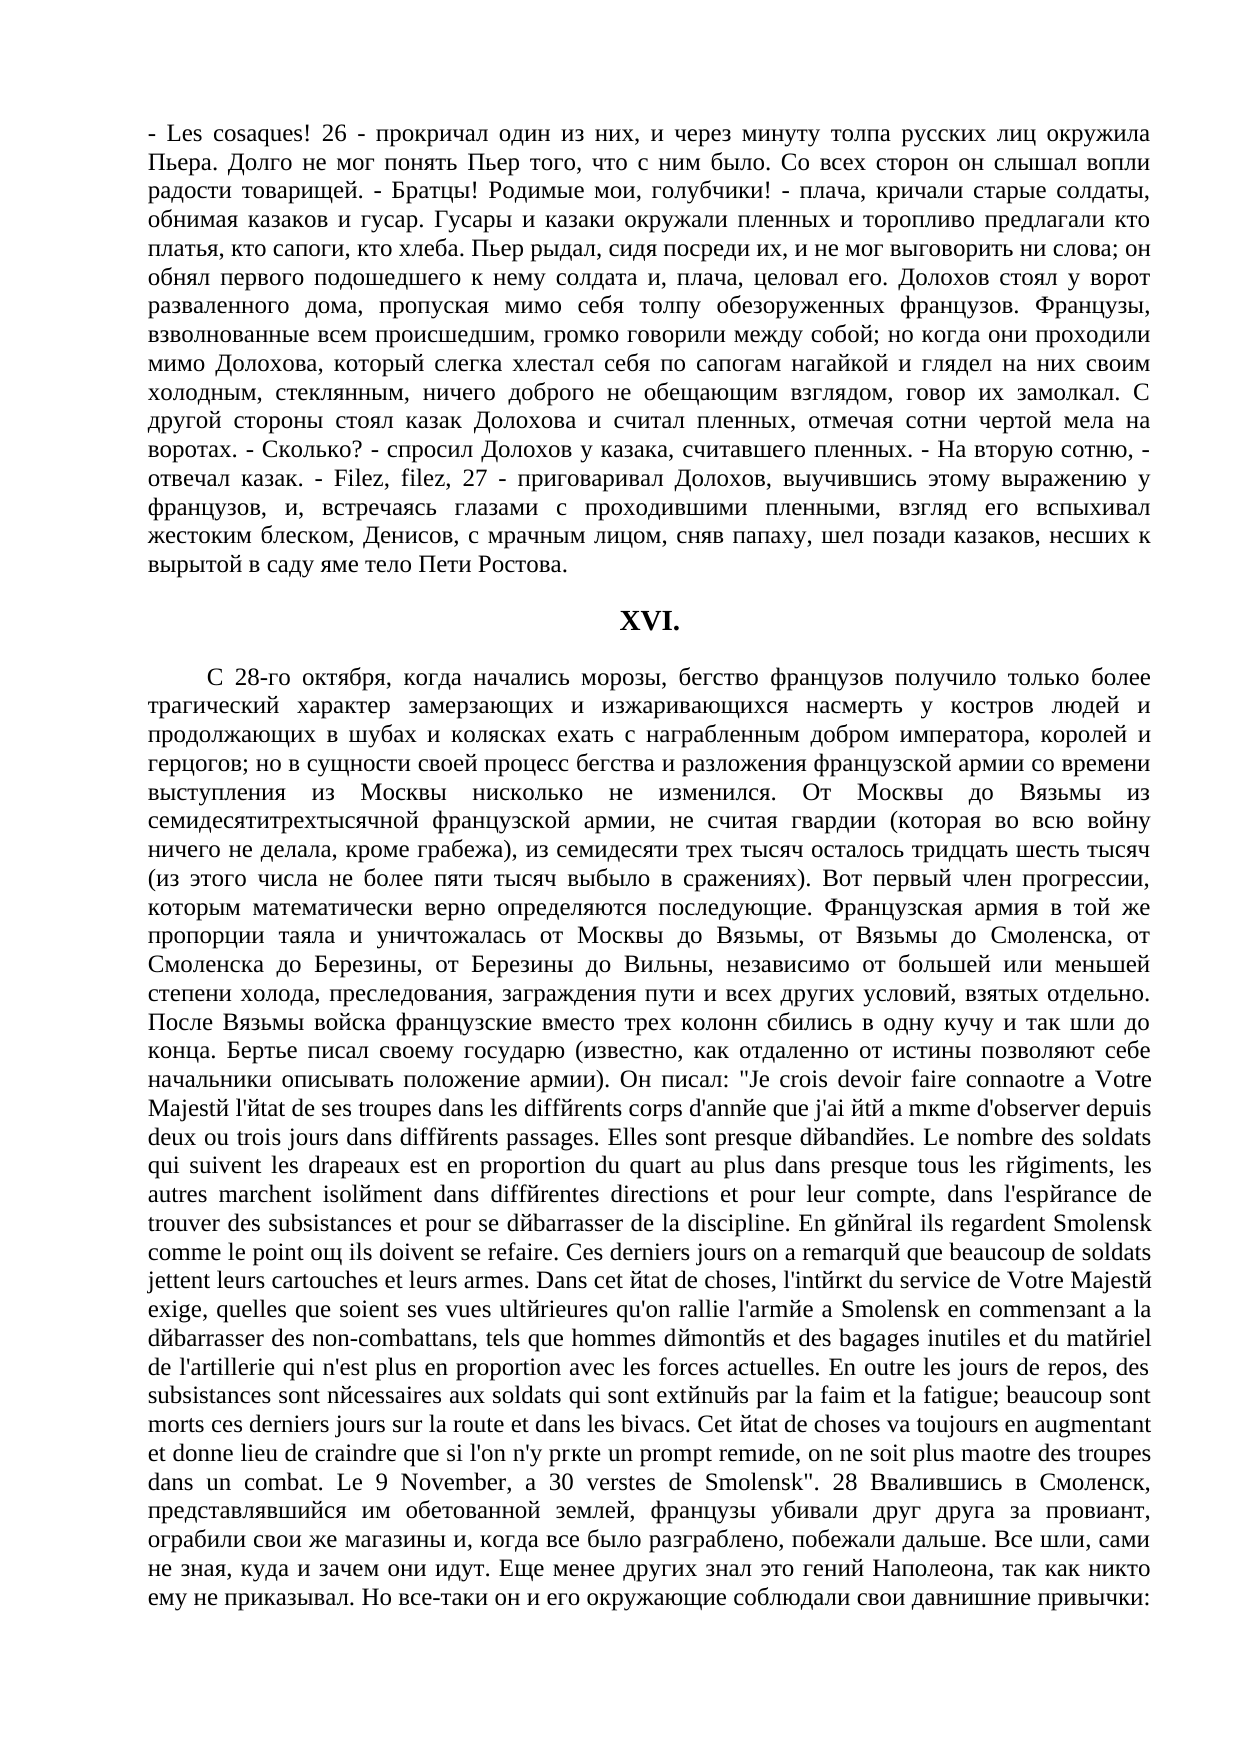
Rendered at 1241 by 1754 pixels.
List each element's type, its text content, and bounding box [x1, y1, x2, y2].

subtitle XVI. [148, 603, 1152, 637]
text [148, 662, 1152, 1610]
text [148, 118, 1152, 578]
